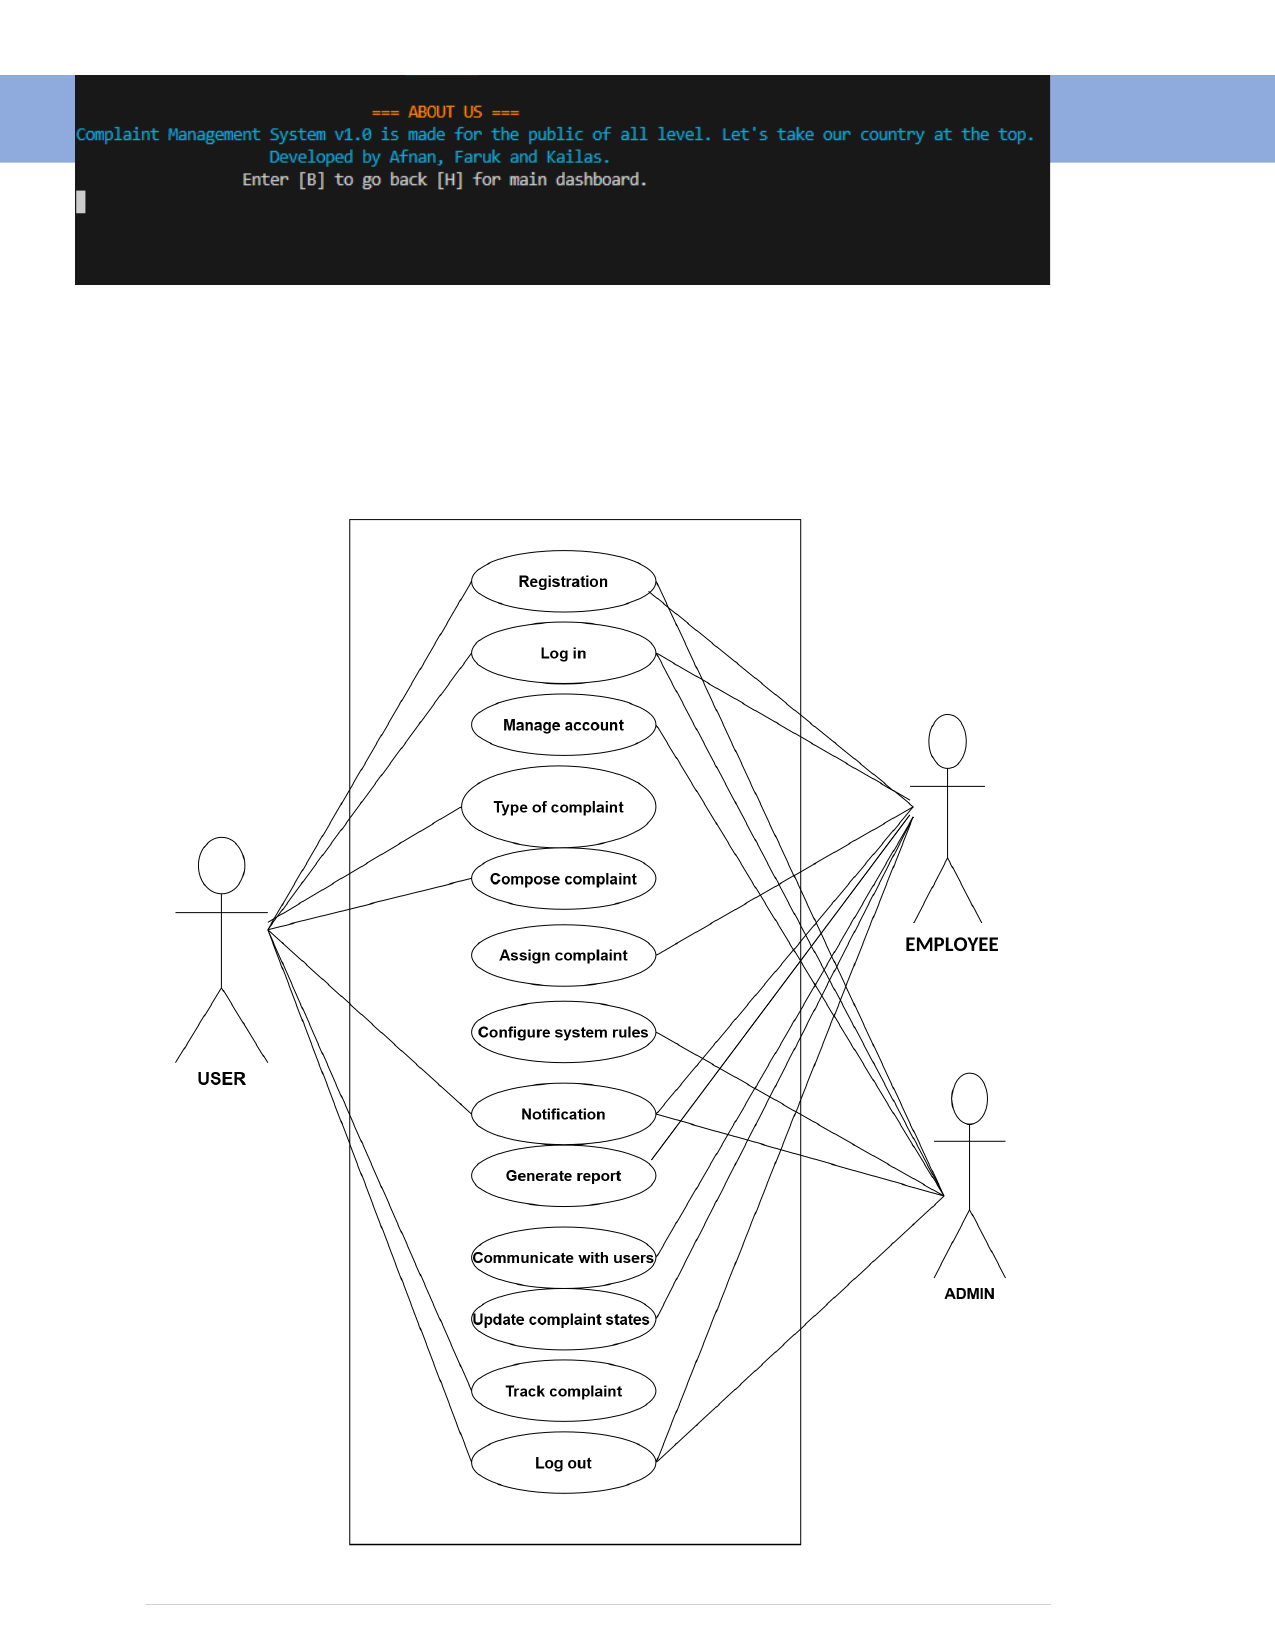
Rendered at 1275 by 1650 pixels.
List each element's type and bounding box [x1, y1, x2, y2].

picture [145, 323, 1051, 1605]
